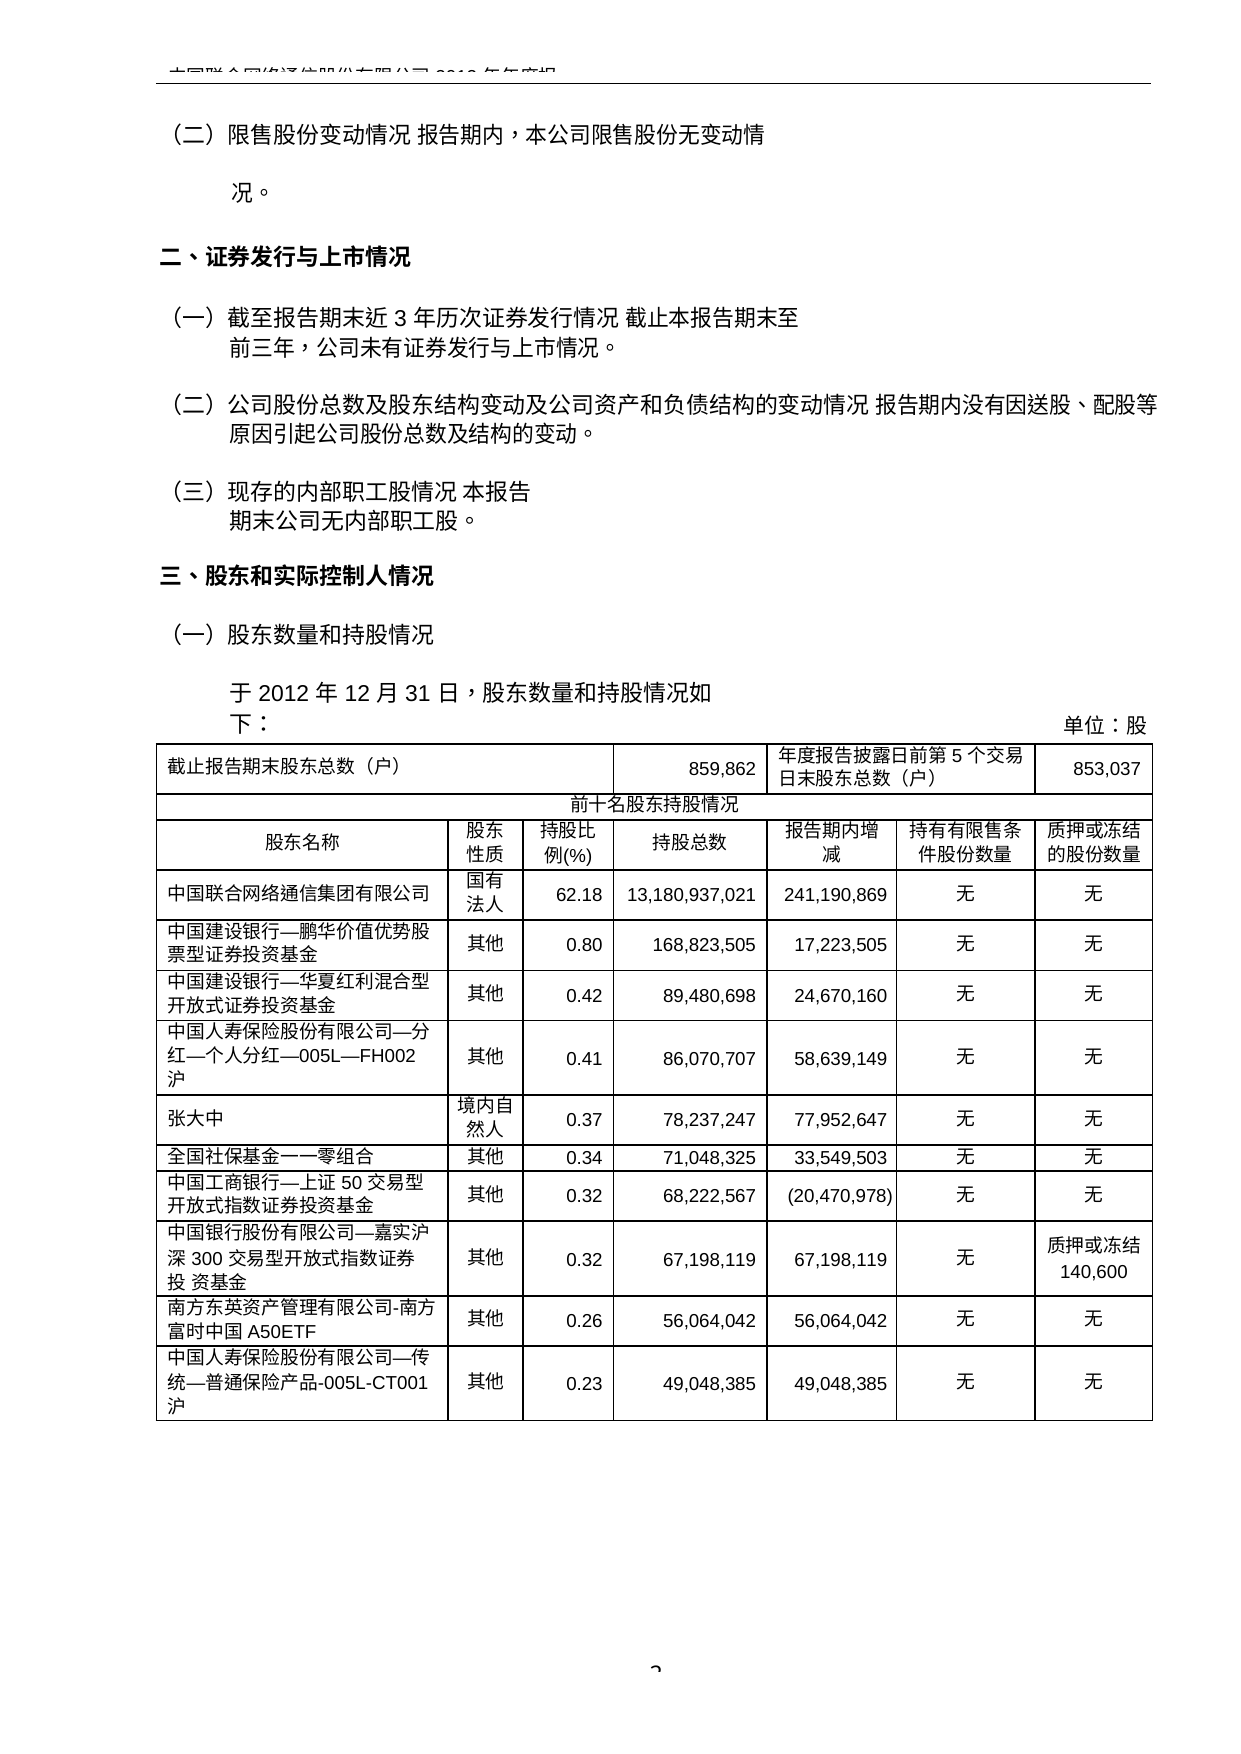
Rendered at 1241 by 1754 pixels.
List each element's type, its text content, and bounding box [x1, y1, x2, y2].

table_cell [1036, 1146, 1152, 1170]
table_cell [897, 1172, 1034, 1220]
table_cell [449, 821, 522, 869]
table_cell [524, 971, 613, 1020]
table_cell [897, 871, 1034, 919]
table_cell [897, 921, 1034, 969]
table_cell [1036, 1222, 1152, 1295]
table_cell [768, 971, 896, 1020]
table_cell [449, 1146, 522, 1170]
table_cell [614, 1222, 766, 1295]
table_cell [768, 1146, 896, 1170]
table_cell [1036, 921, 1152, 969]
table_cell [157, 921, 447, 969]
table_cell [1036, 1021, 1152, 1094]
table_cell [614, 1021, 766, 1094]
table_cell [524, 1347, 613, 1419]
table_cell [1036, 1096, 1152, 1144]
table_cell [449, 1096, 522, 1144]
text （二）限售股份变动情况 报告期内，本公司限售股份无变动情况。 [159, 119, 801, 208]
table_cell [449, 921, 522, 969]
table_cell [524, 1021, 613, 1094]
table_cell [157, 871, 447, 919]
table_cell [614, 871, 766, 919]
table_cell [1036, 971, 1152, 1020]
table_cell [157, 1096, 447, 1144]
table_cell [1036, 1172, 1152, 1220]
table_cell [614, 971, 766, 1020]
text （三）现存的内部职工股情况 本报告期末公司无内部职工股。 [159, 476, 552, 536]
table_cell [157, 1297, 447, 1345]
text 单位：股 [1064, 711, 1167, 740]
subtitle 二、证券发行与上市情况 [159, 241, 801, 272]
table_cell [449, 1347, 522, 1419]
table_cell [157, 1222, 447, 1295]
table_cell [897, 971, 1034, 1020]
text 于 2012 年 12 月 31 日，股东数量和持股情况如下： [229, 677, 756, 739]
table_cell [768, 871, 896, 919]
text （一）股东数量和持股情况 [159, 618, 801, 650]
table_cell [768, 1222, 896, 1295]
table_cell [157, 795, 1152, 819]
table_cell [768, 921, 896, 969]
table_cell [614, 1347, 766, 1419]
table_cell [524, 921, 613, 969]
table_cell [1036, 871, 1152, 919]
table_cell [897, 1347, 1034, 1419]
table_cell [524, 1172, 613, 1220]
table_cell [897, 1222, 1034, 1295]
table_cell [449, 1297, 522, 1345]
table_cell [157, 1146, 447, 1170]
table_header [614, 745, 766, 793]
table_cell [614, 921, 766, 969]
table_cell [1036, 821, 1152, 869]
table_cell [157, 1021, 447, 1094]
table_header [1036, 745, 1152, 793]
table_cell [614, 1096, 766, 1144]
text （一）截至报告期末近 3 年历次证券发行情况 截止本报告期末至前三年，公司未有证券发行与上市情况。 [159, 302, 801, 362]
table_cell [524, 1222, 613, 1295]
subtitle 三、股东和实际控制人情况 [159, 560, 801, 591]
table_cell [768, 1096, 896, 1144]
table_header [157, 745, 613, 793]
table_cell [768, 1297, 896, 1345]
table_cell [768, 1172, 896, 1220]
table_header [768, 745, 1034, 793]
text （二）公司股份总数及股东结构变动及公司资产和负债结构的变动情况 报告期内没有因送股、配股等原因引起公司股份总数及结构的变动。 [159, 389, 1167, 449]
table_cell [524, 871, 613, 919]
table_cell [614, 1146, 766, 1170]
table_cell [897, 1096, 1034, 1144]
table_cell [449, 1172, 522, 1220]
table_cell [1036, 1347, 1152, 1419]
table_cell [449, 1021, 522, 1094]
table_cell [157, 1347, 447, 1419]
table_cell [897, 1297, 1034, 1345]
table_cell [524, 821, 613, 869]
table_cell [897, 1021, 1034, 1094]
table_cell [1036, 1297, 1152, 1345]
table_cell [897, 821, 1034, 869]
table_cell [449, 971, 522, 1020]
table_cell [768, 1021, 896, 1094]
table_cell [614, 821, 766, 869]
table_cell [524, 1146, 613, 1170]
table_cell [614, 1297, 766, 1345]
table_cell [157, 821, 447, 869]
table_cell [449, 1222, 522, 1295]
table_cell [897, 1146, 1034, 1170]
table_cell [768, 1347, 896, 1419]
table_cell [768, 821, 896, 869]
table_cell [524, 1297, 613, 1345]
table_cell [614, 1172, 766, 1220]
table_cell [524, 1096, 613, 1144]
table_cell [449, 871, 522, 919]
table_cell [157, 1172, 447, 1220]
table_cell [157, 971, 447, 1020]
